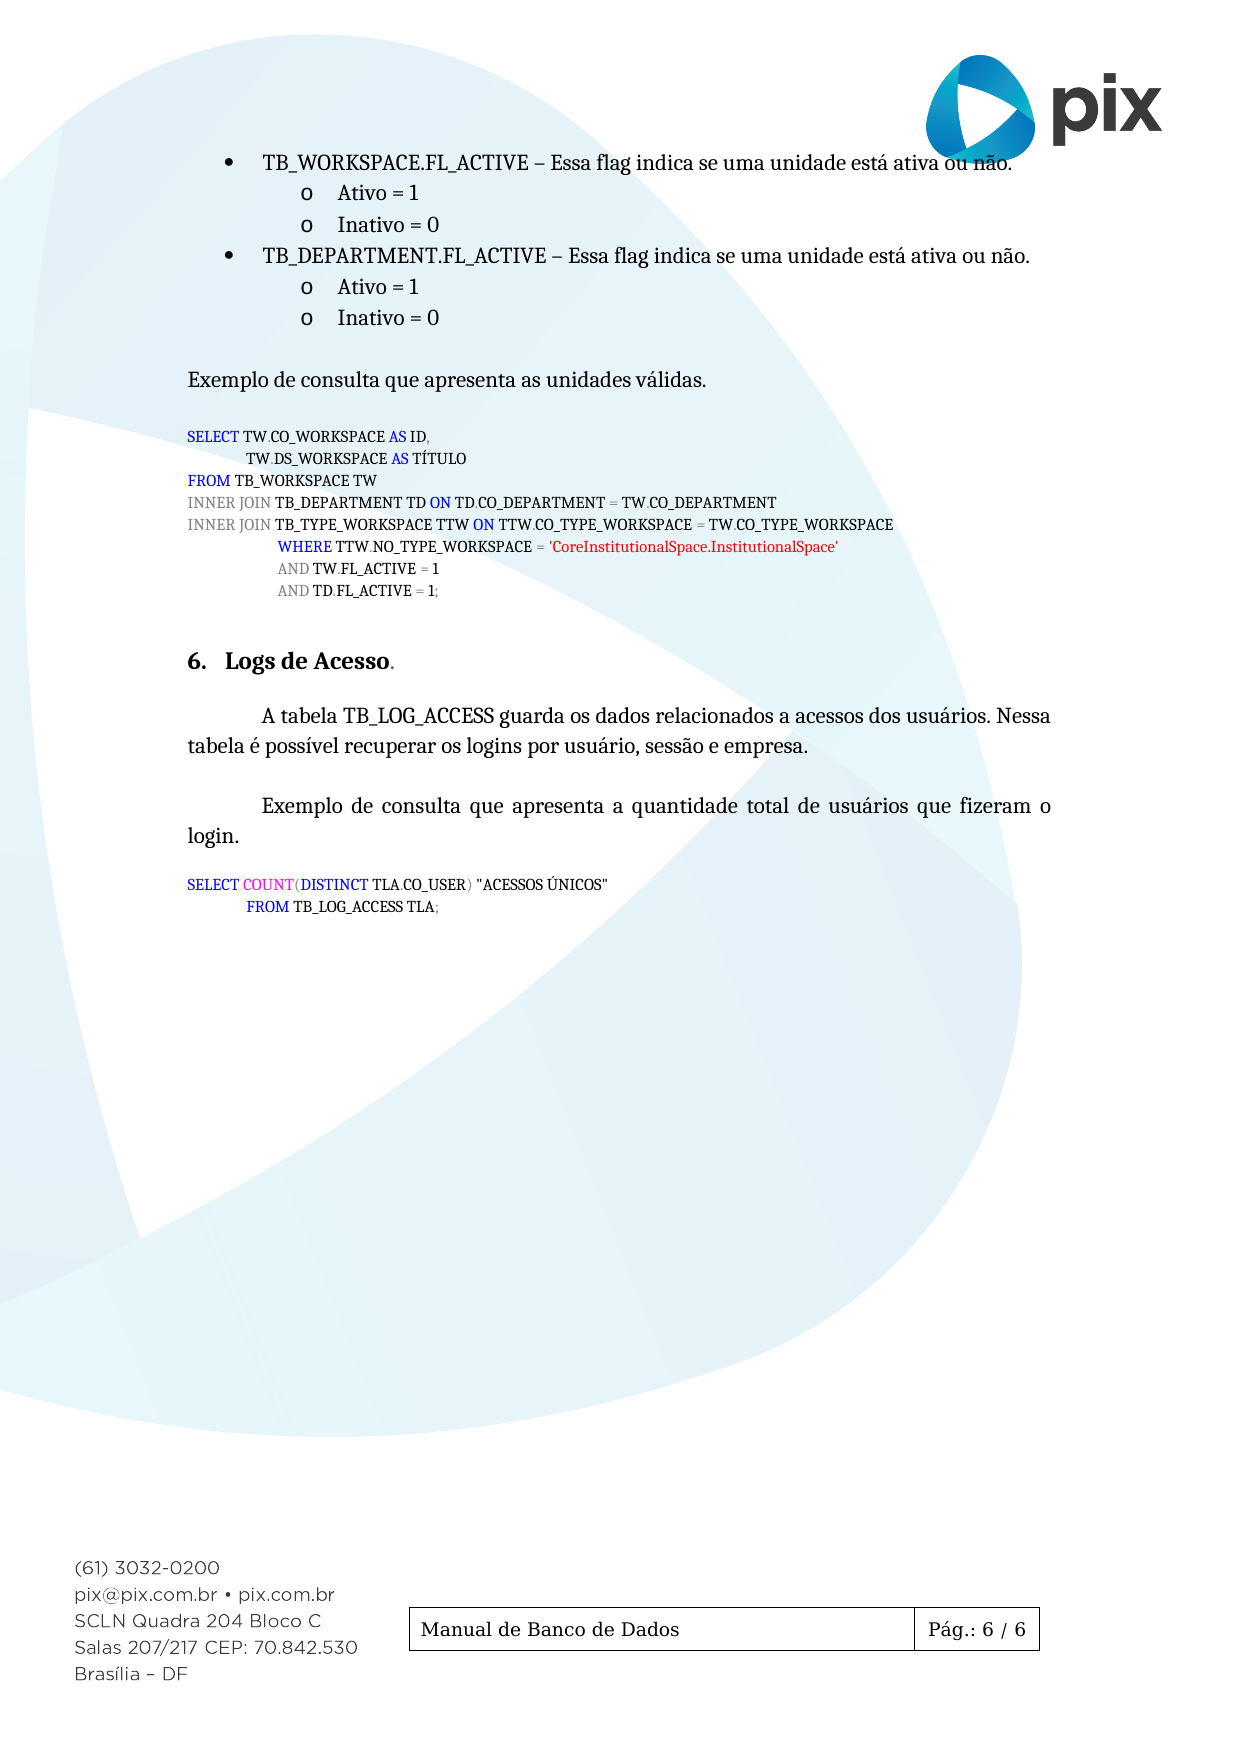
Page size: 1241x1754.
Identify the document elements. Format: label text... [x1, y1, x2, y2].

text INNER JOIN TB_DEPARTMENT TD ON TD.CO_DEPARTMENT = TW.CO_DEPARTMENT [187, 493, 1053, 512]
text WHERE TTW.NO_TYPE_WORKSPACE = 'CoreInstitutionalSpace.InstitutionalSpace' [187, 537, 1053, 556]
list TB_WORKSPACE.FL_ACTIVE – Essa flag indica se uma unidade está ativa ou não. [225, 150, 1053, 176]
list Inativo = 0 [300, 305, 1053, 333]
text TW.DS_WORKSPACE AS TÍTULO [187, 449, 1053, 468]
text AND TW.FL_ACTIVE = 1 [187, 559, 1053, 578]
text FROM TB_LOG_ACCESS TLA; [187, 897, 1053, 917]
text AND TD.FL_ACTIVE = 1; [187, 581, 1053, 600]
text Exemplo de consulta que apresenta as unidades válidas. [187, 367, 1053, 393]
text FROM TB_WORKSPACE TW [187, 471, 1053, 490]
list Ativo = 1 [300, 180, 1053, 208]
text Exemplo de consulta que apresenta a quantidade total de usuários que fizeram o login. [187, 793, 1053, 849]
picture [0, 0, 1241, 1741]
text INNER JOIN TB_TYPE_WORKSPACE TTW ON TTW.CO_TYPE_WORKSPACE = TW.CO_TYPE_WORKSPACE [187, 515, 1053, 534]
subtitle Logs de Acesso. [187, 647, 1053, 676]
list Inativo = 0 [300, 212, 1053, 239]
list TB_DEPARTMENT.FL_ACTIVE – Essa flag indica se uma unidade está ativa ou não. [225, 243, 1053, 270]
text SELECT TW.CO_WORKSPACE AS ID, [187, 427, 1053, 446]
text A tabela TB_LOG_ACCESS guarda os dados relacionados a acessos dos usuários. Nessa tabela é possível recuperar os logins por usuário, sessão e empresa. [187, 702, 1053, 759]
text SELECT COUNT(DISTINCT TLA.CO_USER) "ACESSOS ÚNICOS" [187, 875, 1053, 894]
list Ativo = 1 [300, 273, 1053, 301]
